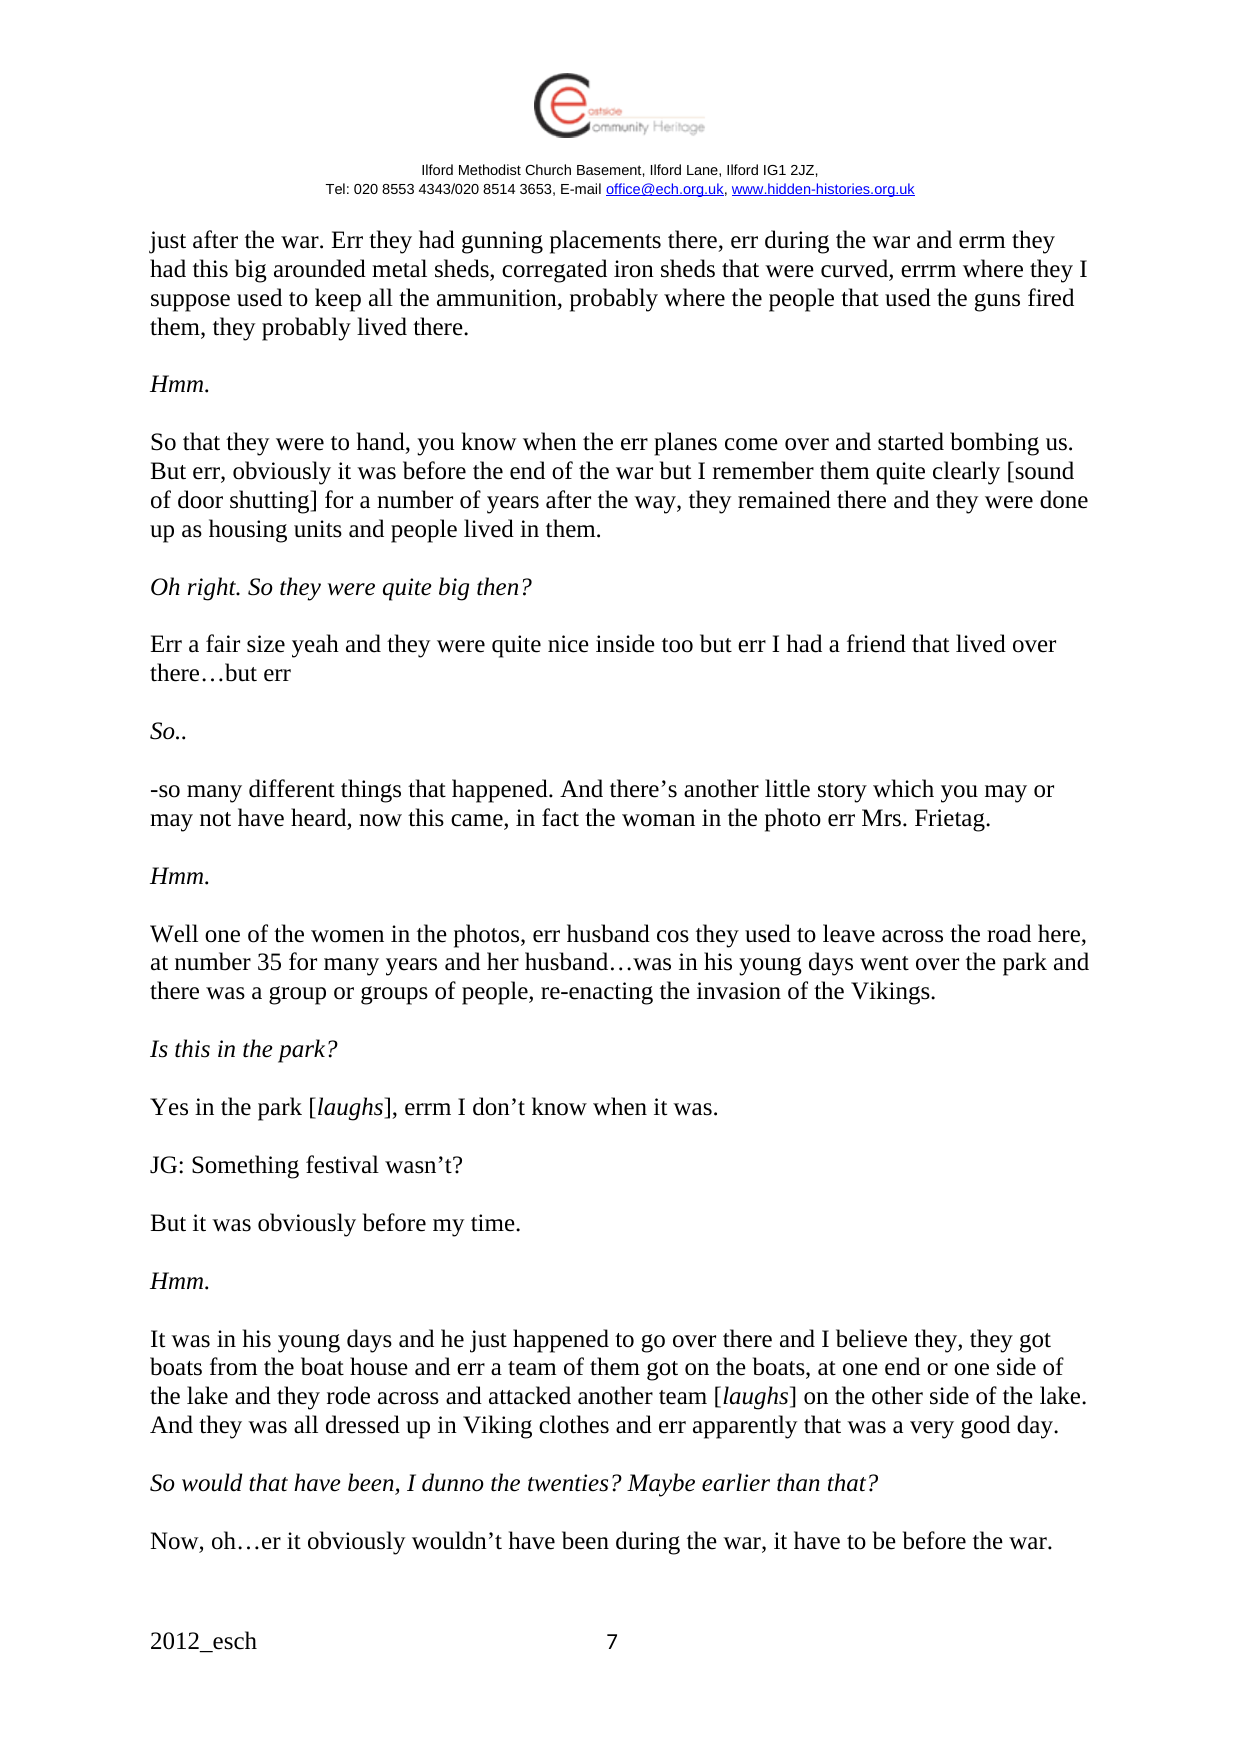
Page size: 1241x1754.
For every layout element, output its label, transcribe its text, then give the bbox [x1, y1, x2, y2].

subtitle Hmm. [150, 861, 1090, 889]
subtitle Yes in the park [laughs], errm I don’t know when it was. [150, 1092, 1090, 1121]
subtitle Now, oh…er it obviously wouldn’t have been during the war, it have to be before the war. [150, 1526, 1090, 1554]
subtitle But it was obviously before my time. [150, 1208, 1090, 1237]
subtitle just after the war. Err they had gunning placements there, err during the war and errm they had this big arounded metal sheds, corregated iron sheds that were curved, errrm where they I suppose used to keep all the ammunition, probably where the people that used the guns fired them, they probably lived there. [150, 225, 1090, 340]
picture [534, 73, 707, 138]
subtitle So.. [150, 716, 1090, 745]
subtitle Is this in the park? [150, 1034, 1090, 1063]
subtitle It was in his young days and he just happened to go over there and I believe they, they got boats from the boat house and err a team of them got on the boats, at one end or one side of the lake and they rode across and attacked another team [laughs] on the other side of the lake. And they was all dressed up in Viking clothes and err apparently that was a very good day. [150, 1324, 1090, 1439]
subtitle Hmm. [150, 1266, 1090, 1294]
subtitle JG: Something festival wasn’t? [150, 1150, 1090, 1179]
subtitle Well one of the women in the photos, err husband cos they used to leave across the road here, at number 35 for many years and her husband…was in his young days went over the park and there was a group or groups of people, re-enacting the invasion of the Vikings. [150, 919, 1090, 1005]
subtitle -so many different things that happened. And there’s another little story which you may or may not have heard, now this came, in fact the woman in the photo err Mrs. Frietag. [150, 774, 1090, 832]
subtitle Oh right. So they were quite big then? [150, 572, 1090, 600]
subtitle Err a fair size yeah and they were quite nice inside too but err I had a friend that lived over there…but err [150, 629, 1090, 687]
subtitle Hmm. [150, 369, 1090, 398]
subtitle So would that have been, I dunno the twenties? Maybe earlier than that? [150, 1468, 1090, 1497]
subtitle So that they were to hand, you know when the err planes come over and started bombing us. But err, obviously it was before the end of the war but I remember them quite clearly [sound of door shutting] for a number of years after the way, they remained there and they were done up as housing units and people lived in them. [150, 427, 1090, 542]
